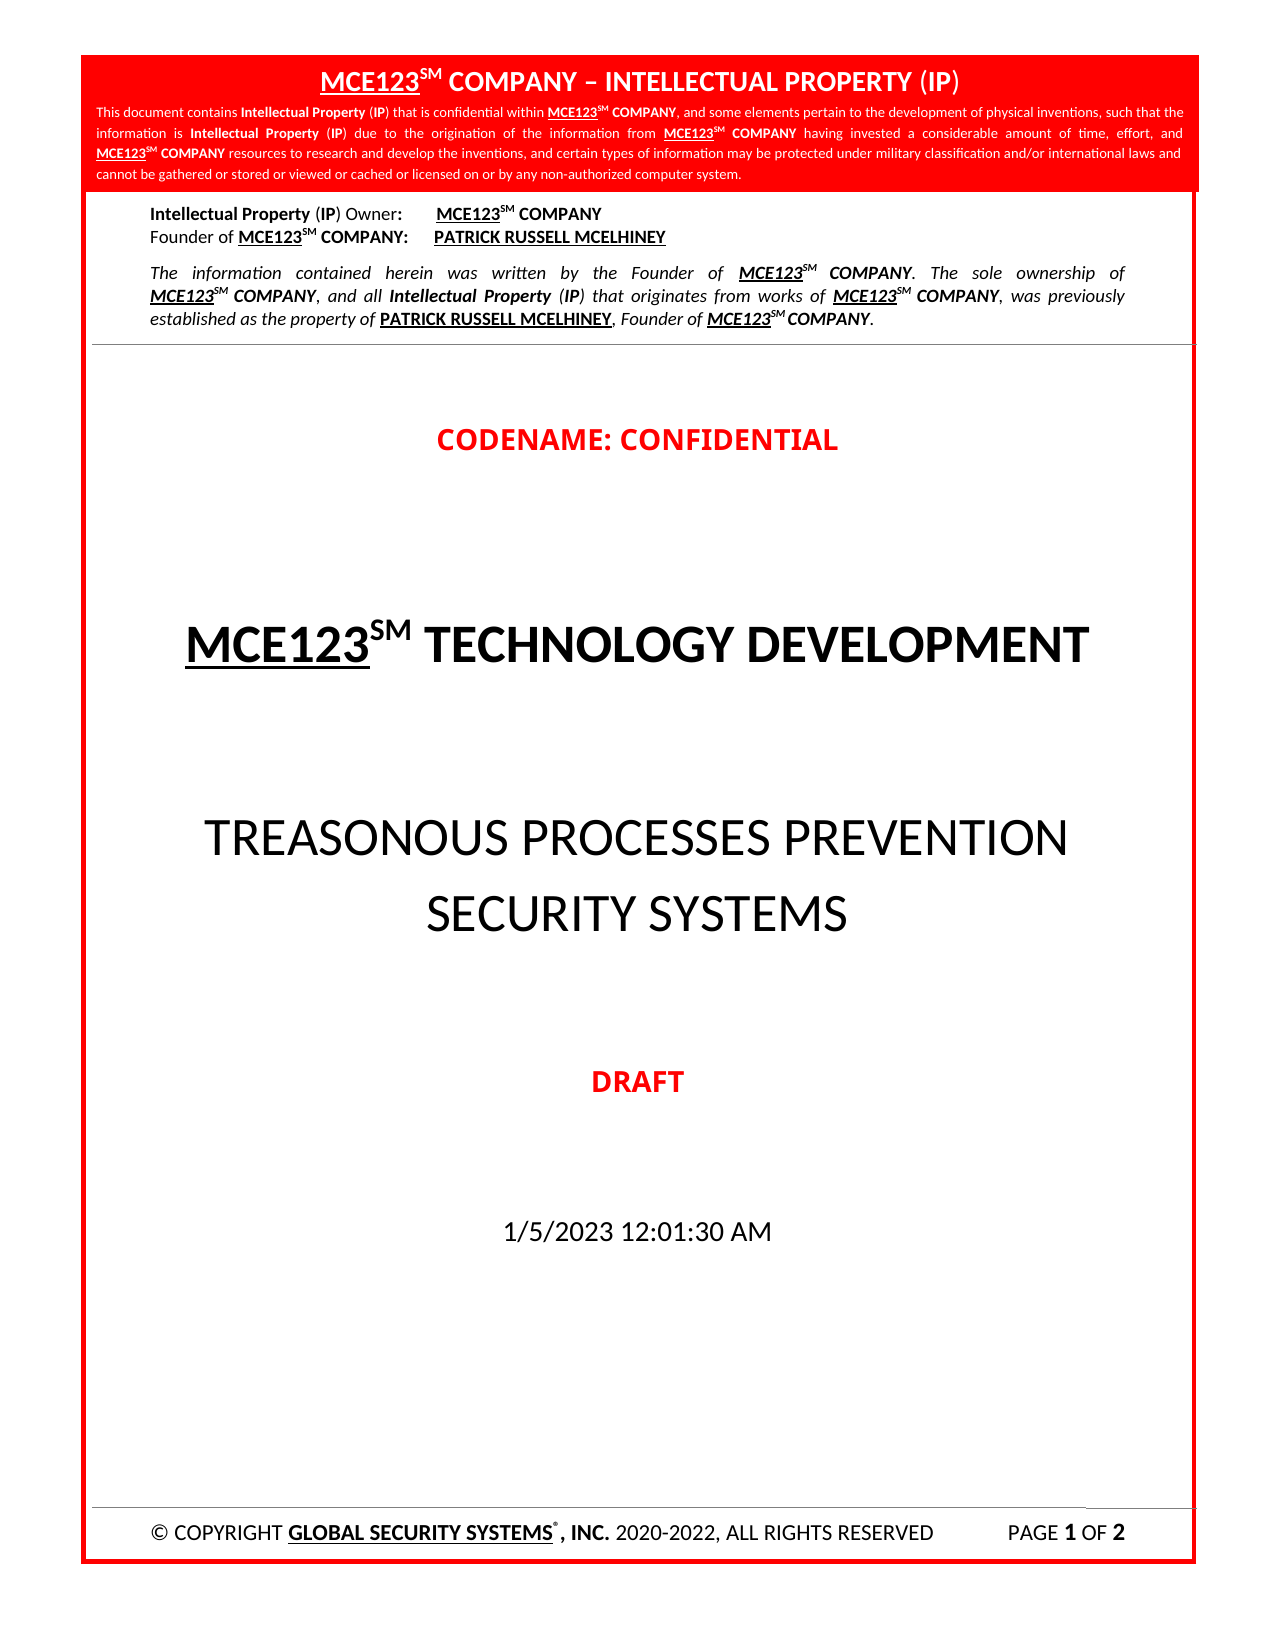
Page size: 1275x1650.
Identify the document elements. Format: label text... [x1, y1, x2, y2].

text DRAFT [150, 1061, 1125, 1101]
text 1/5/2023 12:01:30 AM [150, 1213, 1125, 1248]
text MCE123SM TECHNOLOGY DEVELOPMENT [150, 609, 1125, 676]
text CODENAME: CONFIDENTIAL [150, 419, 1125, 459]
text TREASONOUS PROCESSES PREVENTION SECURITY SYSTEMS [150, 803, 1125, 945]
